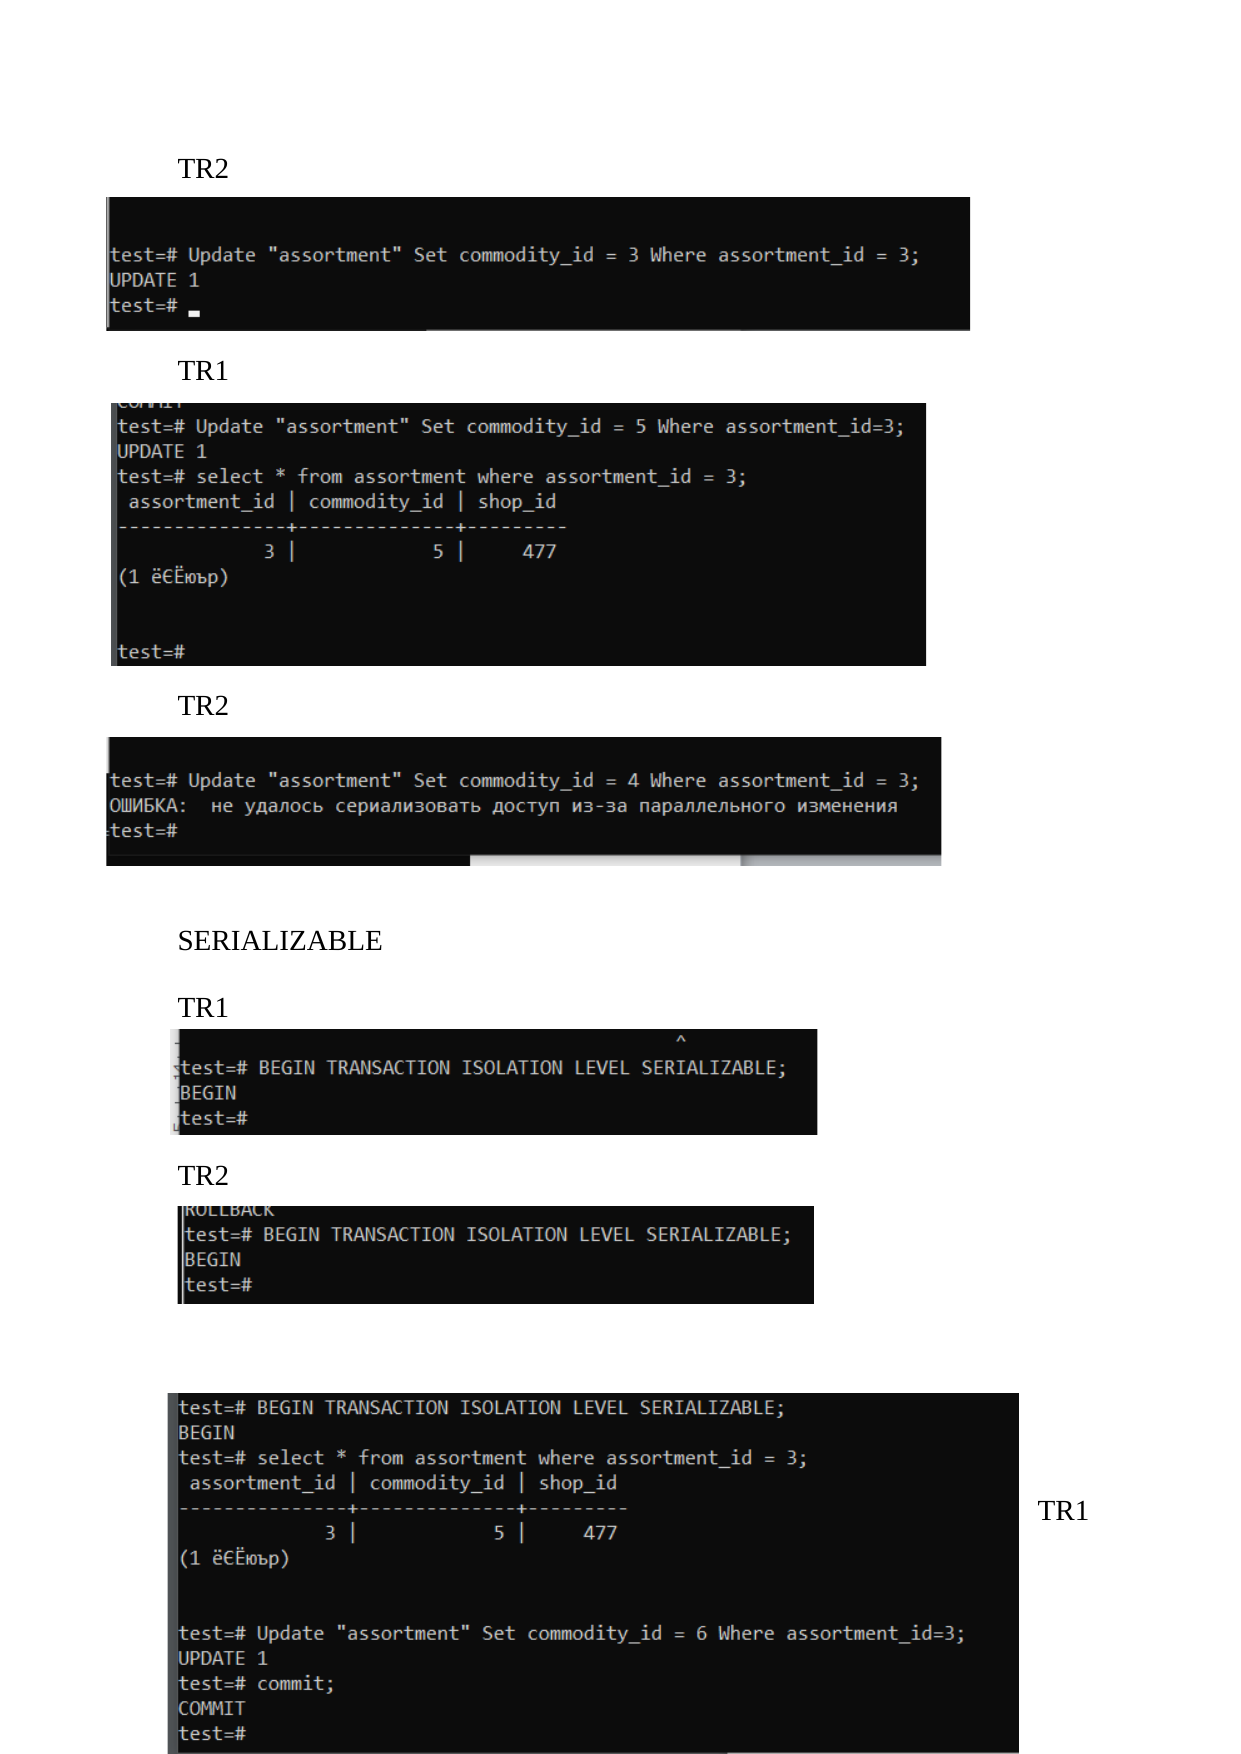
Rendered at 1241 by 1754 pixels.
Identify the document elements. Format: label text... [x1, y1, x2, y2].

picture [106, 737, 942, 866]
text TR1 [177, 353, 1152, 420]
text TR2 [177, 688, 1152, 722]
text TR1 [177, 990, 1152, 1024]
text SERIALIZABLE [177, 923, 1152, 957]
text TR1 [1019, 1493, 1152, 1560]
picture [106, 197, 971, 331]
picture [177, 1206, 814, 1304]
picture [167, 1393, 1019, 1754]
text TR2 [177, 152, 1152, 185]
picture [170, 1029, 818, 1135]
text TR2 [177, 1158, 1152, 1191]
picture [111, 403, 927, 666]
